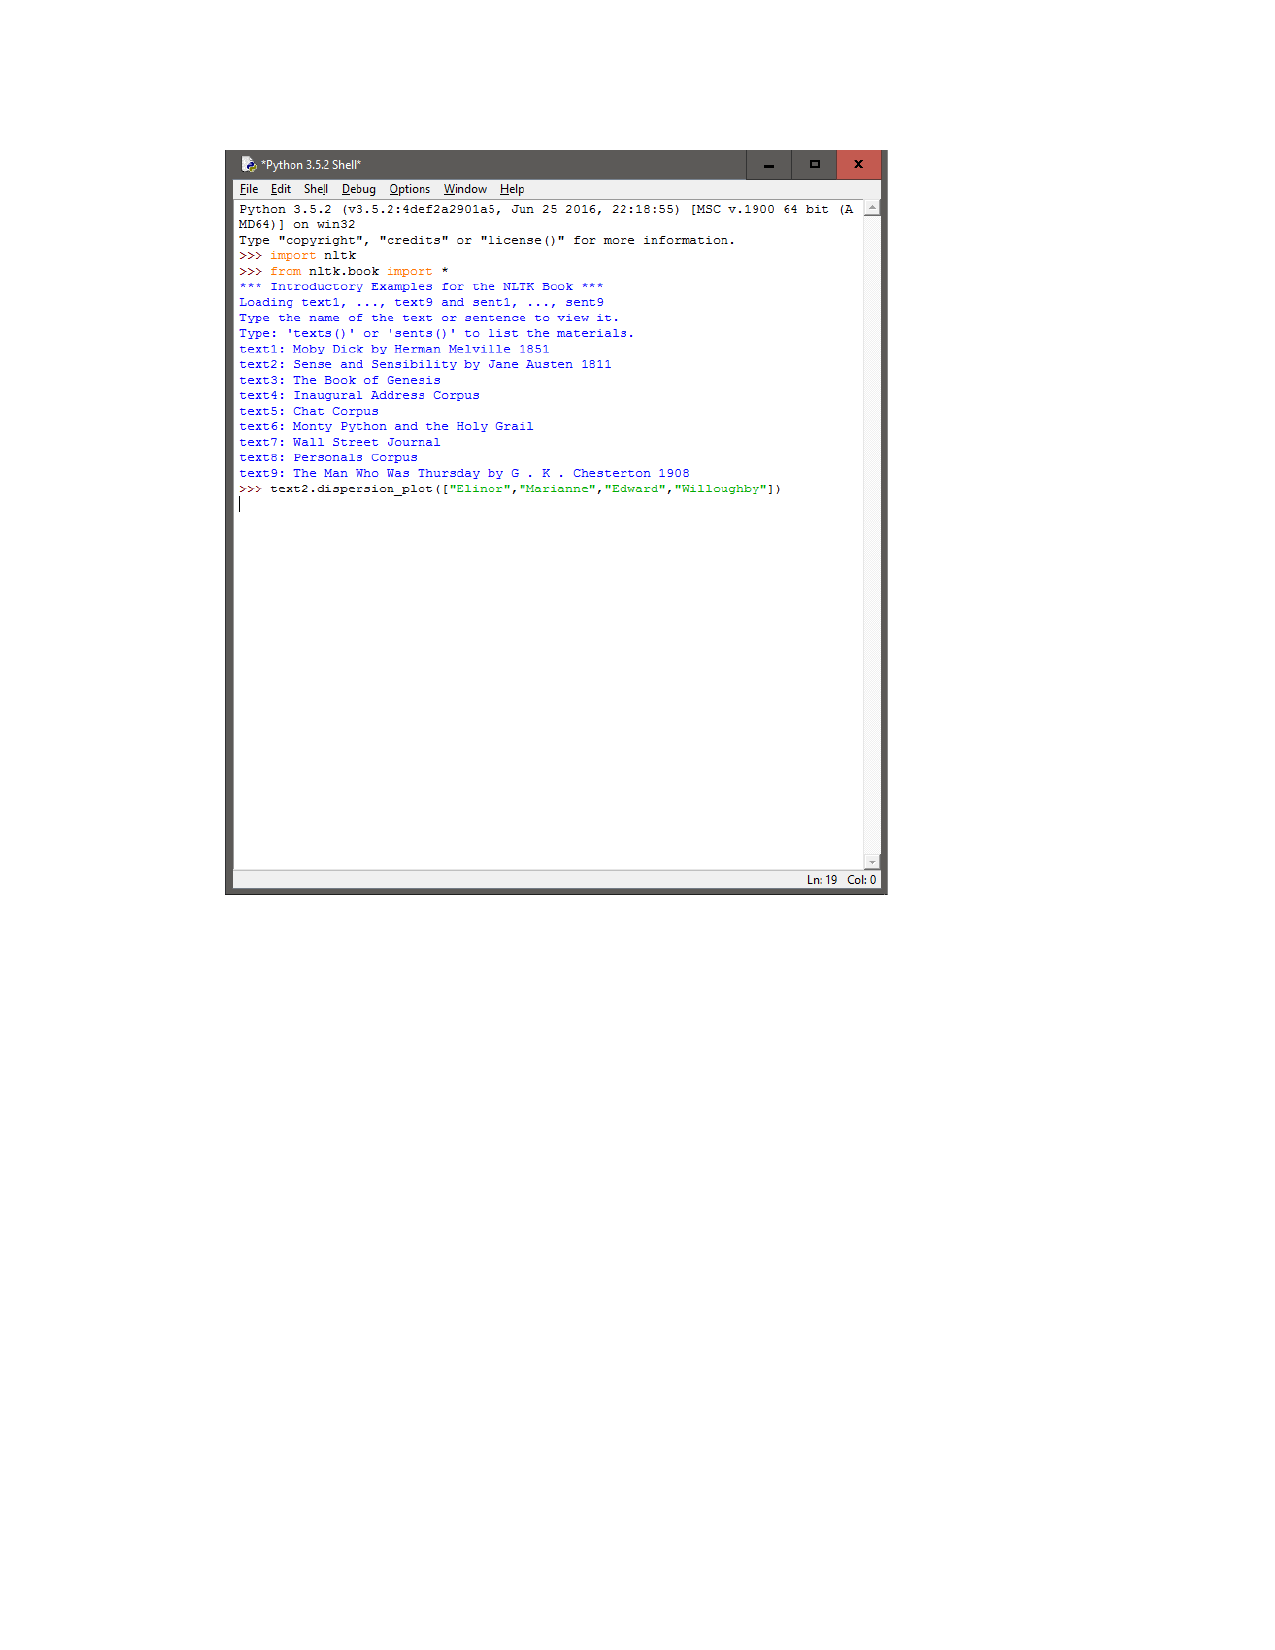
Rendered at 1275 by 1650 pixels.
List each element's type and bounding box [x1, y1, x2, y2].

picture [225, 150, 888, 895]
